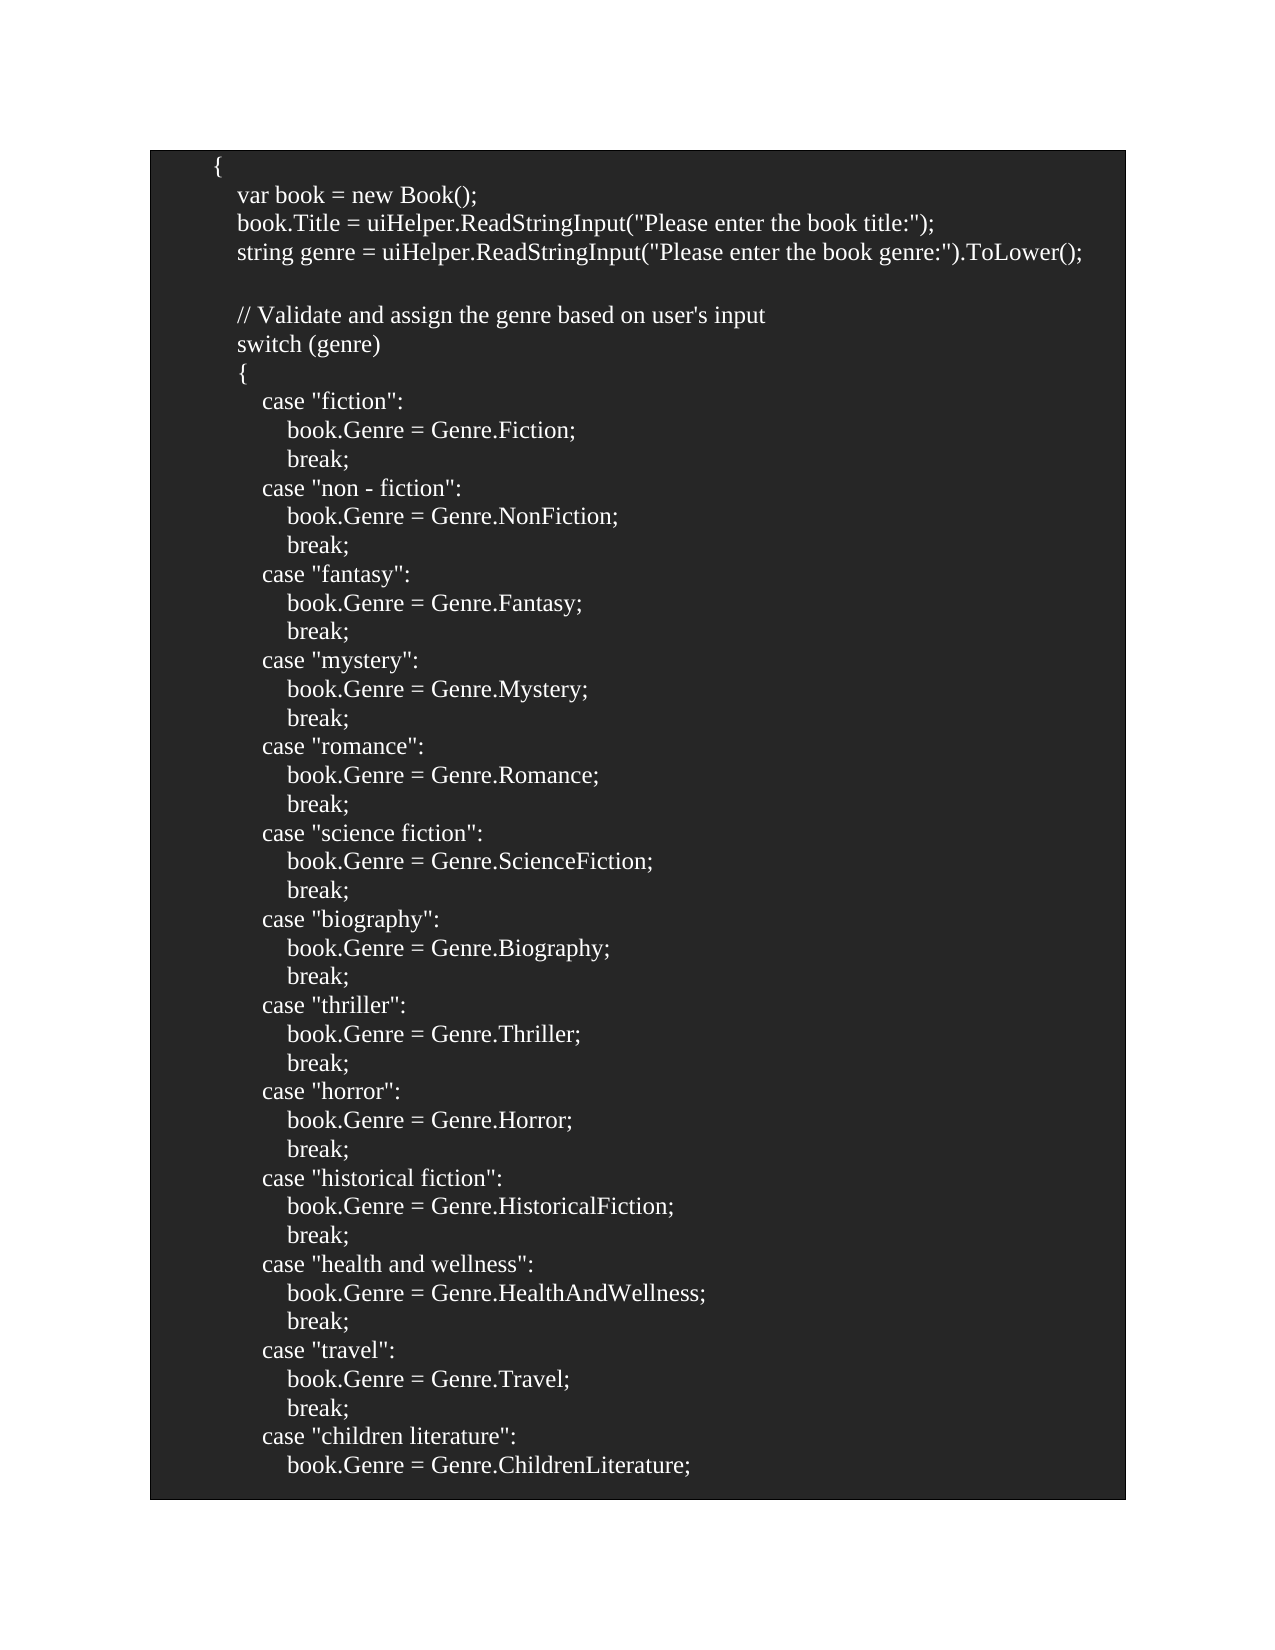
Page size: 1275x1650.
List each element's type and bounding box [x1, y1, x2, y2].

table_header [151, 151, 1125, 1499]
